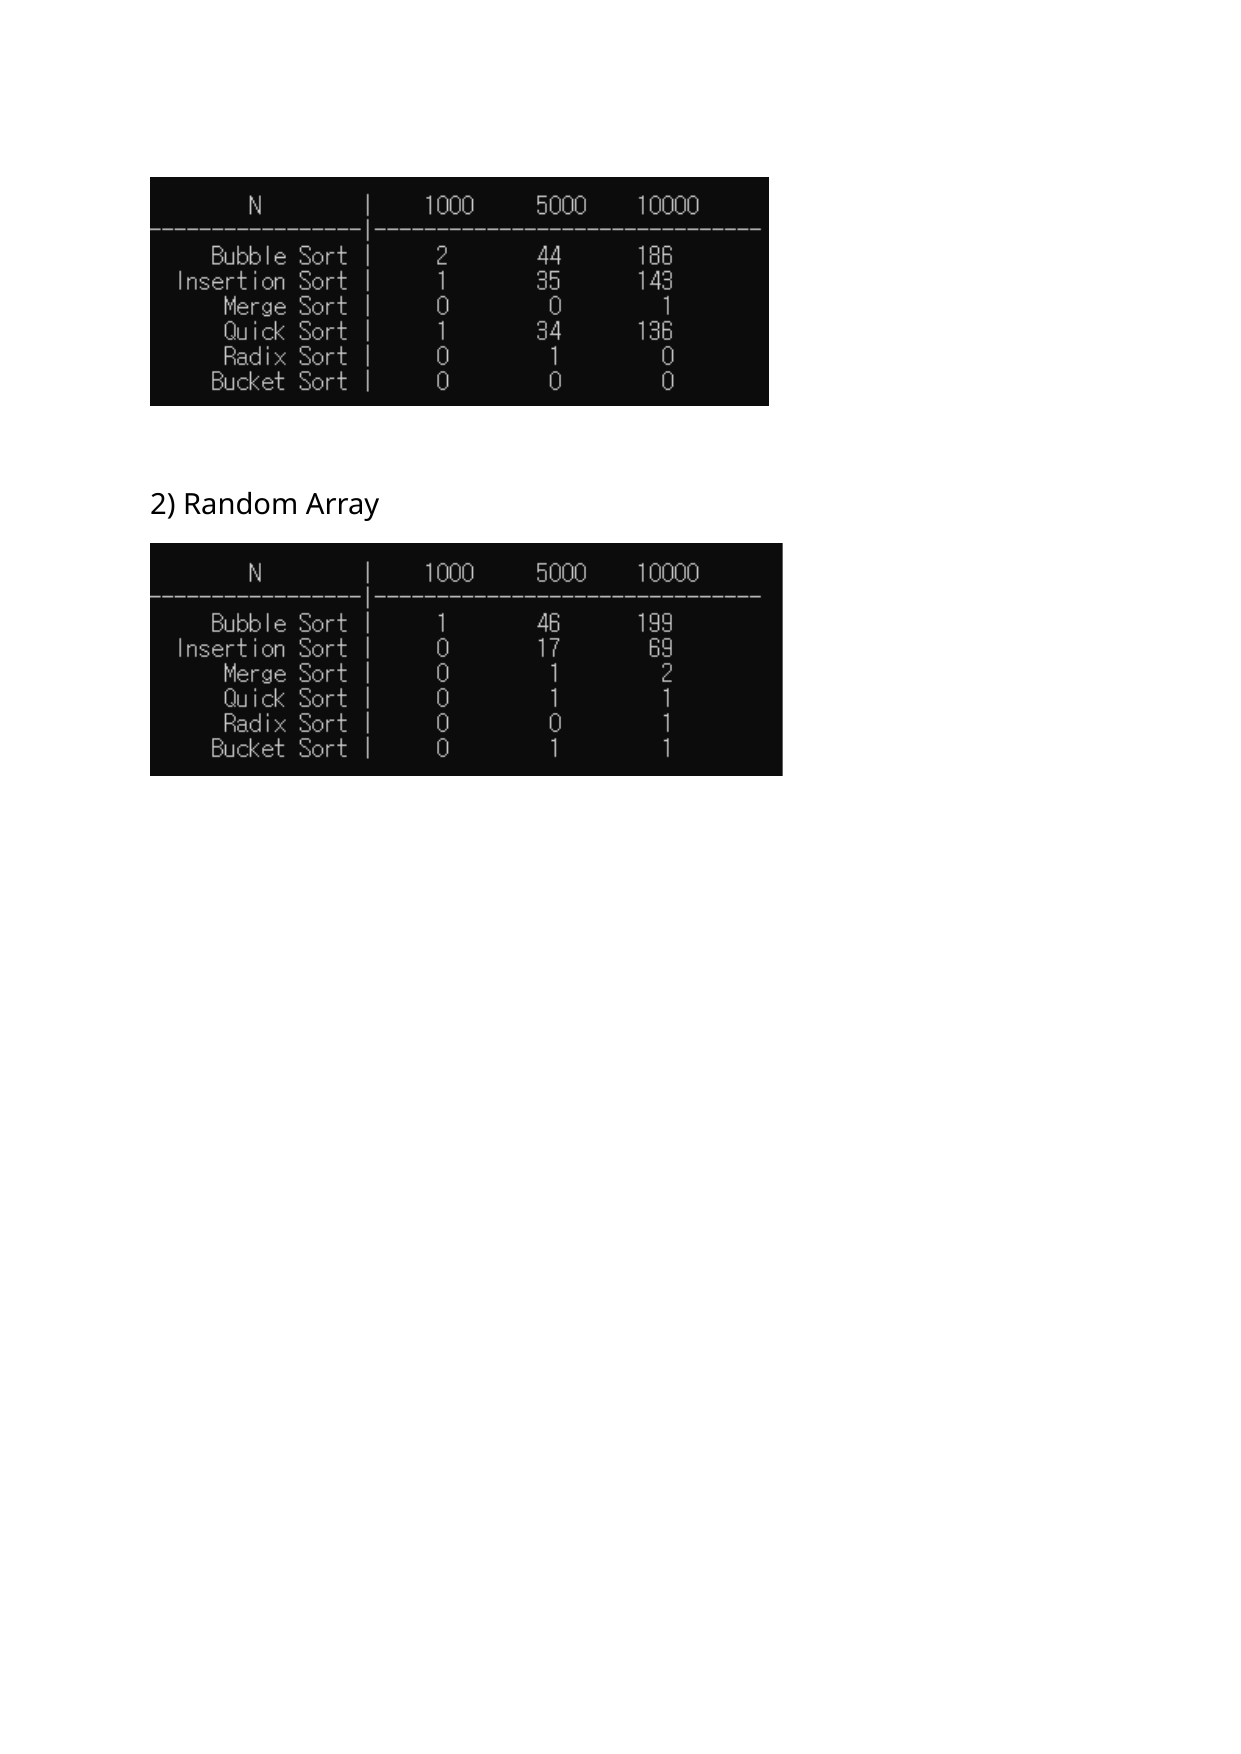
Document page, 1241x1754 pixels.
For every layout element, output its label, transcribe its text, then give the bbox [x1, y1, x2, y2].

text 2) Random Array [150, 484, 1090, 523]
picture [150, 177, 769, 406]
picture [150, 543, 783, 776]
